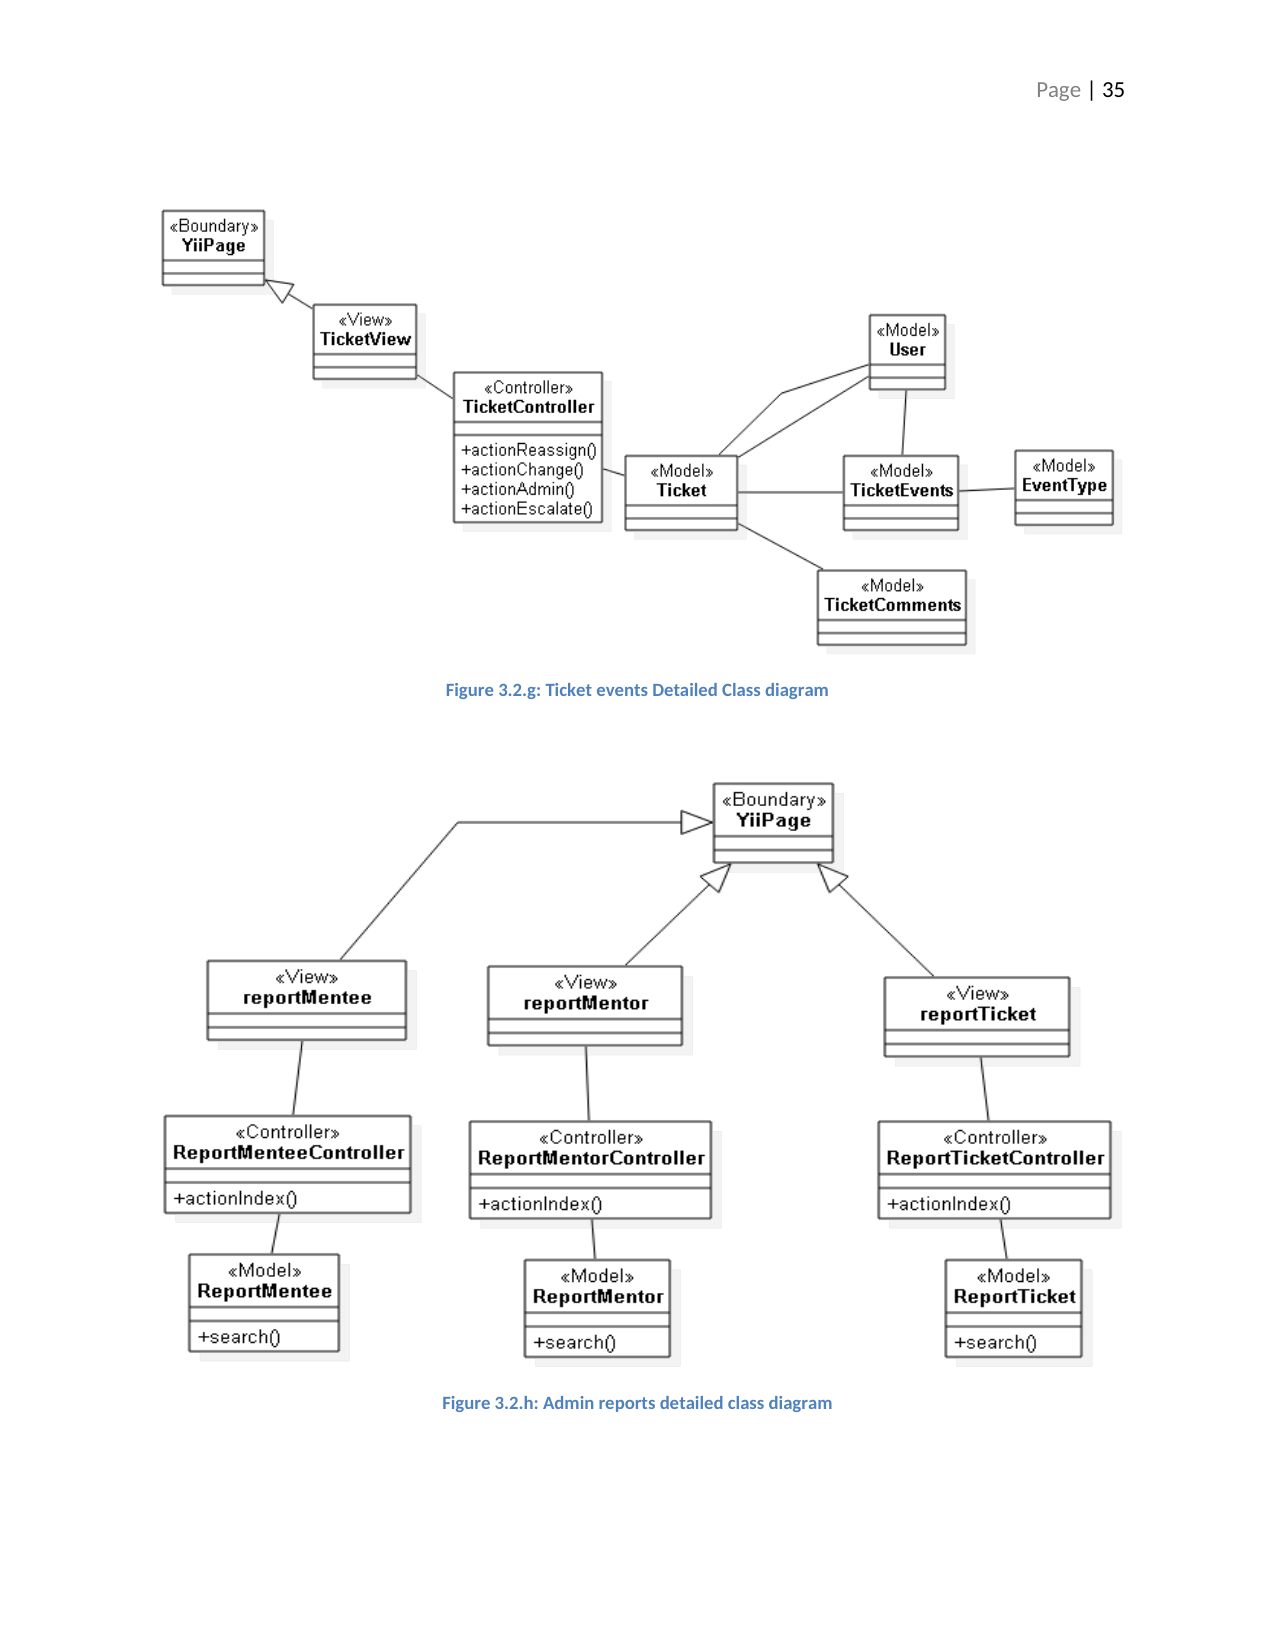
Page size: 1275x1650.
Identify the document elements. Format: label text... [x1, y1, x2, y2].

text Figure 3.2.g: Ticket events Detailed Class diagram [150, 678, 1125, 701]
picture [150, 770, 1125, 1371]
picture [150, 198, 1125, 658]
text Figure 3.2.h: Admin reports detailed class diagram [150, 1391, 1125, 1414]
